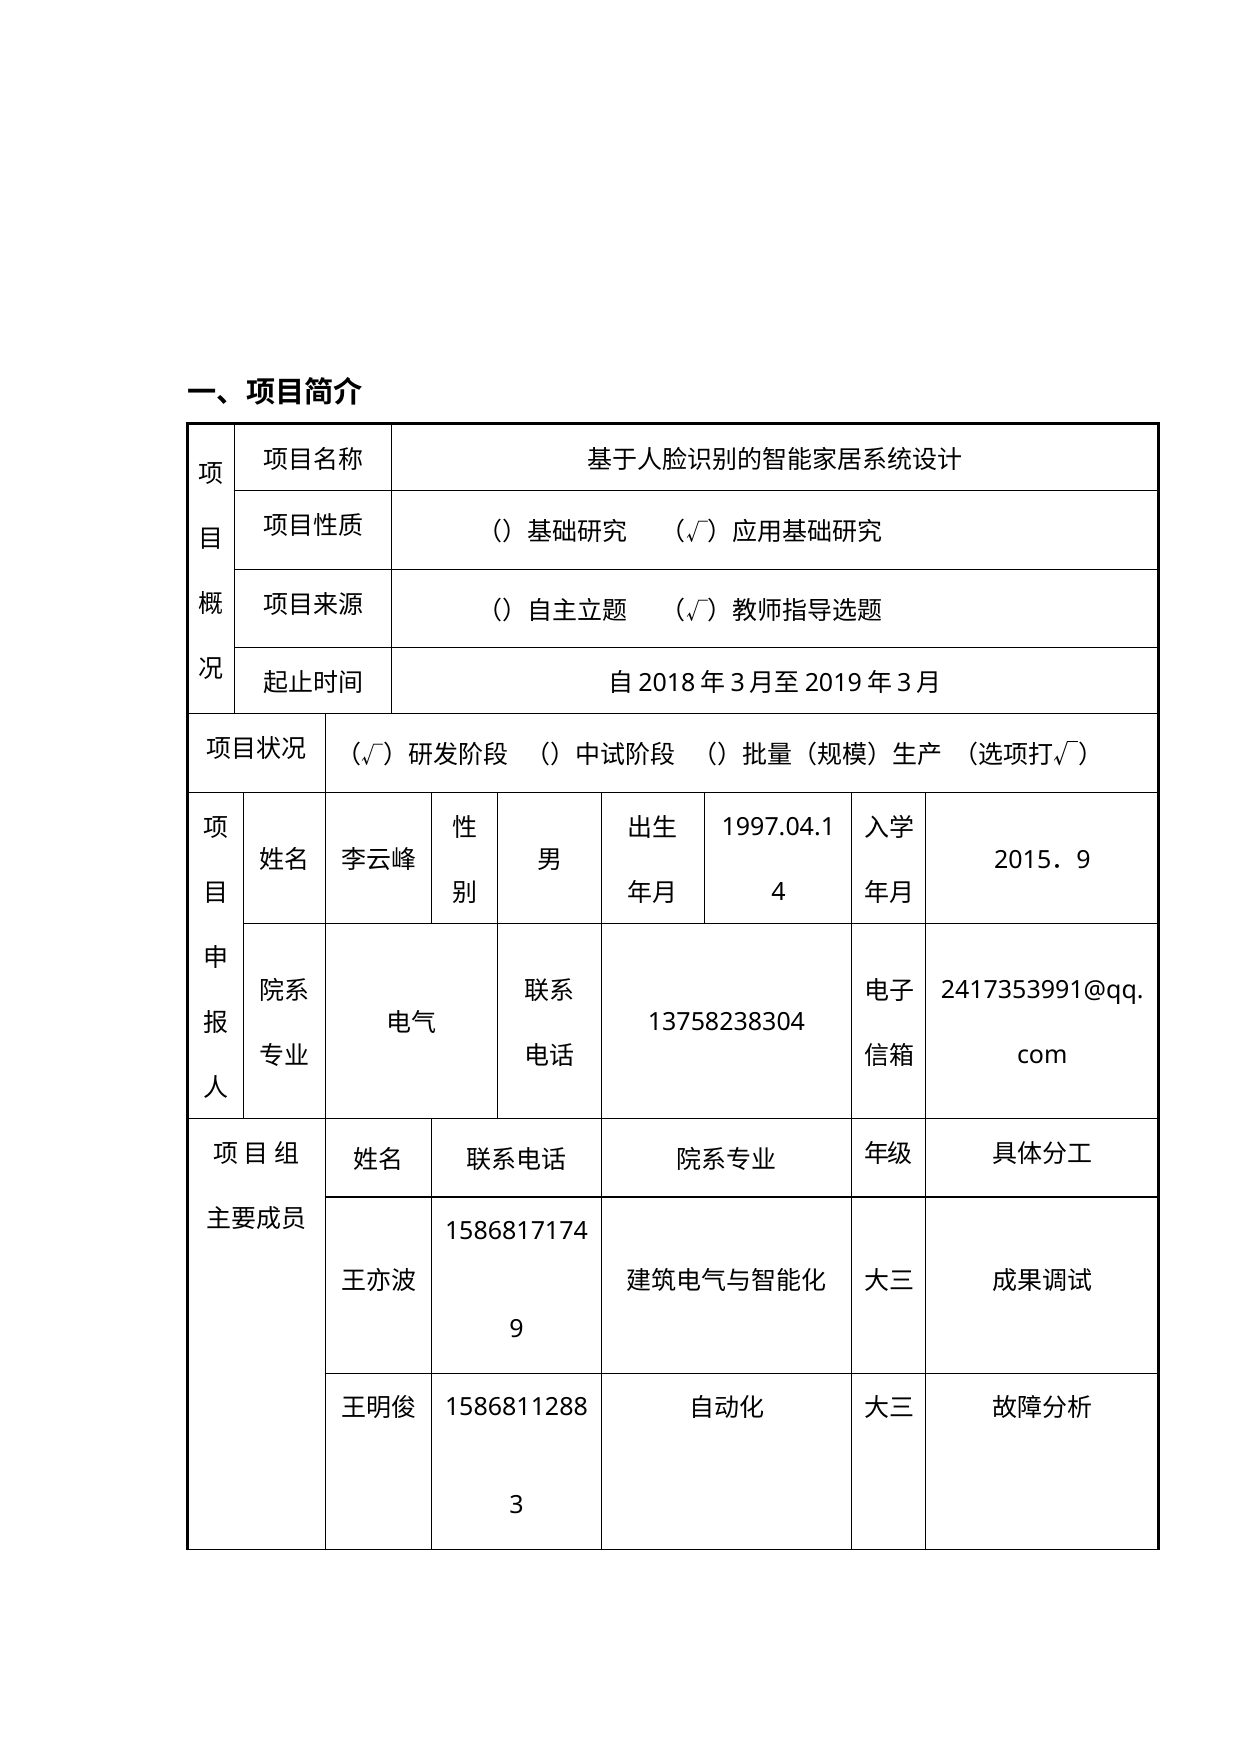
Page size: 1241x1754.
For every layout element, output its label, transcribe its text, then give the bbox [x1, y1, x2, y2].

table_cell 自2018年3月至2019年3月 [392, 648, 1157, 713]
table_cell 成果调试 [926, 1198, 1157, 1372]
table_cell 15868171749 [432, 1198, 601, 1372]
table_cell 李云峰 [326, 793, 431, 923]
table_cell （）自主立题 （√）教师指导选题 [392, 570, 1157, 647]
table_cell 2015．9 [926, 793, 1157, 923]
table_cell 大三 [852, 1374, 925, 1548]
table_cell 姓名 [244, 793, 325, 923]
table_cell 自动化 [602, 1374, 851, 1548]
table_cell 男 [498, 793, 601, 923]
table_cell 故障分析 [926, 1374, 1157, 1548]
table_cell 大三 [852, 1198, 925, 1372]
table_cell 联系 电话 [498, 924, 601, 1118]
table_cell 性别 [432, 793, 497, 923]
table_cell 1997.04.14 [705, 793, 851, 923]
table_cell 联系电话 [432, 1119, 601, 1196]
table_cell 项 目 申报 人 [189, 793, 243, 1118]
table_cell （√）研发阶段 （）中试阶段 （）批量（规模）生产 （选项打√） [326, 714, 1157, 792]
table_cell 院系 专业 [244, 924, 325, 1118]
table_cell 15868112883 [432, 1374, 601, 1548]
table_cell 出生 年月 [602, 793, 704, 923]
table_cell 项 目 组 主要成员 [189, 1119, 325, 1548]
table_cell 建筑电气与智能化 [602, 1198, 851, 1372]
table_cell （）基础研究 （√）应用基础研究 [392, 491, 1157, 569]
table_cell 13758238304 [602, 924, 851, 1118]
table_cell 电气 [326, 924, 497, 1118]
table_cell 项目状况 [189, 714, 325, 792]
table_header 项目名称 [235, 425, 391, 490]
table_cell 项目来源 [235, 570, 391, 647]
table_cell 王明俊 [326, 1374, 431, 1548]
table_cell 项目性质 [235, 491, 391, 569]
table_cell 入学年月 [852, 793, 925, 923]
table_cell 电子 信箱 [852, 924, 925, 1118]
table_cell 起止时间 [235, 648, 391, 713]
table_cell 姓名 [326, 1119, 431, 1196]
table_cell 王亦波 [326, 1198, 431, 1372]
text 一、项目简介 [187, 357, 1094, 422]
table_header 项 目 概 况 [189, 425, 234, 713]
table_cell 年级 [852, 1119, 925, 1196]
table_cell 具体分工 [926, 1119, 1157, 1196]
table_cell 2417353991@qq.com [926, 924, 1157, 1118]
table_cell 院系专业 [602, 1119, 851, 1196]
table_header 基于人脸识别的智能家居系统设计 [392, 425, 1157, 490]
